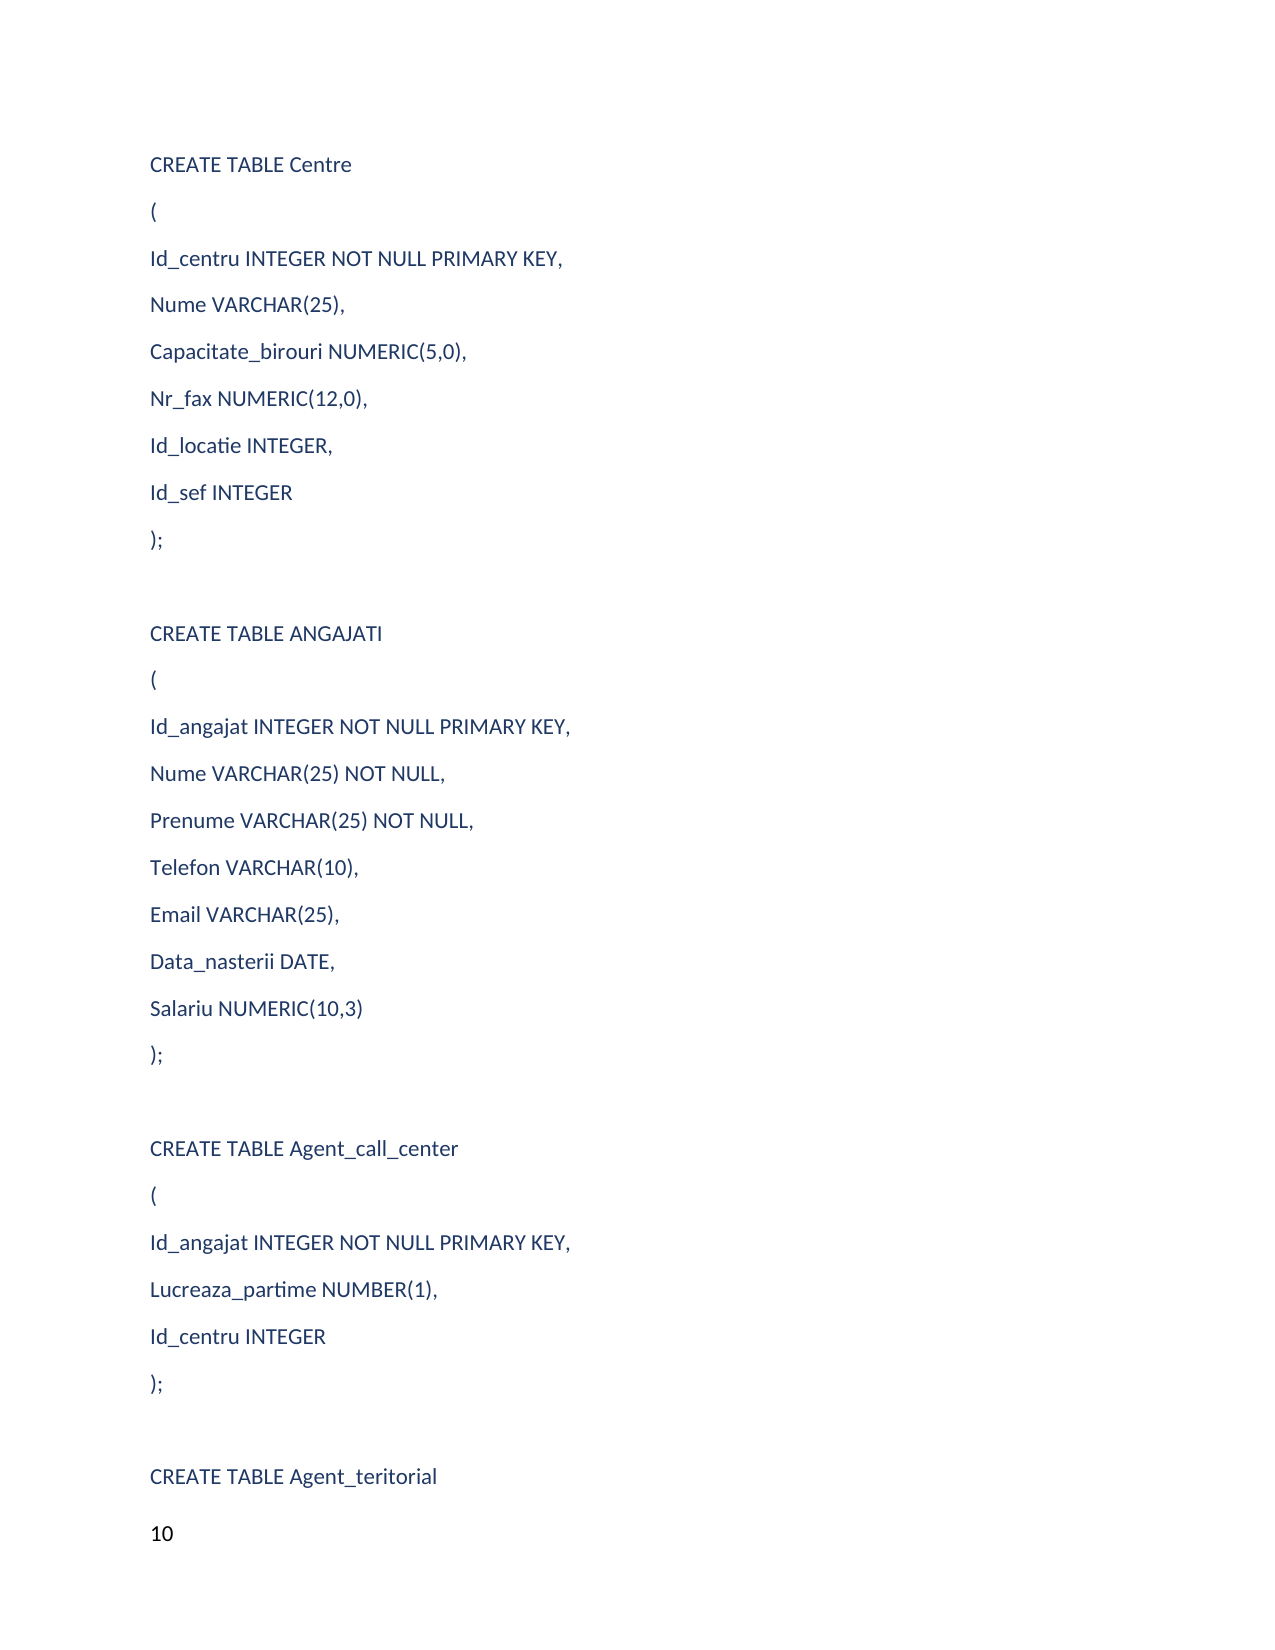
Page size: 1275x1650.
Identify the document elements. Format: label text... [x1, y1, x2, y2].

text Id_angajat INTEGER NOT NULL PRIMARY KEY, [150, 712, 1125, 741]
text Prenume VARCHAR(25) NOT NULL, [150, 806, 1125, 834]
text CREATE TABLE ANGAJATI [150, 619, 1125, 647]
text Id_sef INTEGER [150, 478, 1125, 506]
text Salariu NUMERIC(10,3) [150, 994, 1125, 1022]
text Id_centru INTEGER [150, 1322, 1125, 1350]
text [150, 1228, 1125, 1256]
text Nr_fax NUMERIC(12,0), [150, 384, 1125, 412]
text Lucreaza_partime NUMBER(1), [150, 1275, 1125, 1303]
text ); [150, 1041, 1125, 1069]
text Nume VARCHAR(25) NOT NULL, [150, 759, 1125, 787]
text ( [150, 197, 1125, 225]
text ( [150, 666, 1125, 694]
text Email VARCHAR(25), [150, 900, 1125, 928]
text ); [150, 1369, 1125, 1397]
text Telefon VARCHAR(10), [150, 853, 1125, 881]
text Id_centru INTEGER NOT NULL PRIMARY KEY, [150, 244, 1125, 272]
text Id_locatie INTEGER, [150, 431, 1125, 459]
text Nume VARCHAR(25), [150, 291, 1125, 319]
text Capacitate_birouri NUMERIC(5,0), [150, 337, 1125, 366]
text CREATE TABLE Centre [150, 150, 1125, 178]
text CREATE TABLE Agent_teritorial [150, 1462, 1125, 1491]
text ); [150, 525, 1125, 553]
text CREATE TABLE Agent_call_center [150, 1134, 1125, 1162]
text Data_nasterii DATE, [150, 947, 1125, 975]
text ( [150, 1181, 1125, 1209]
